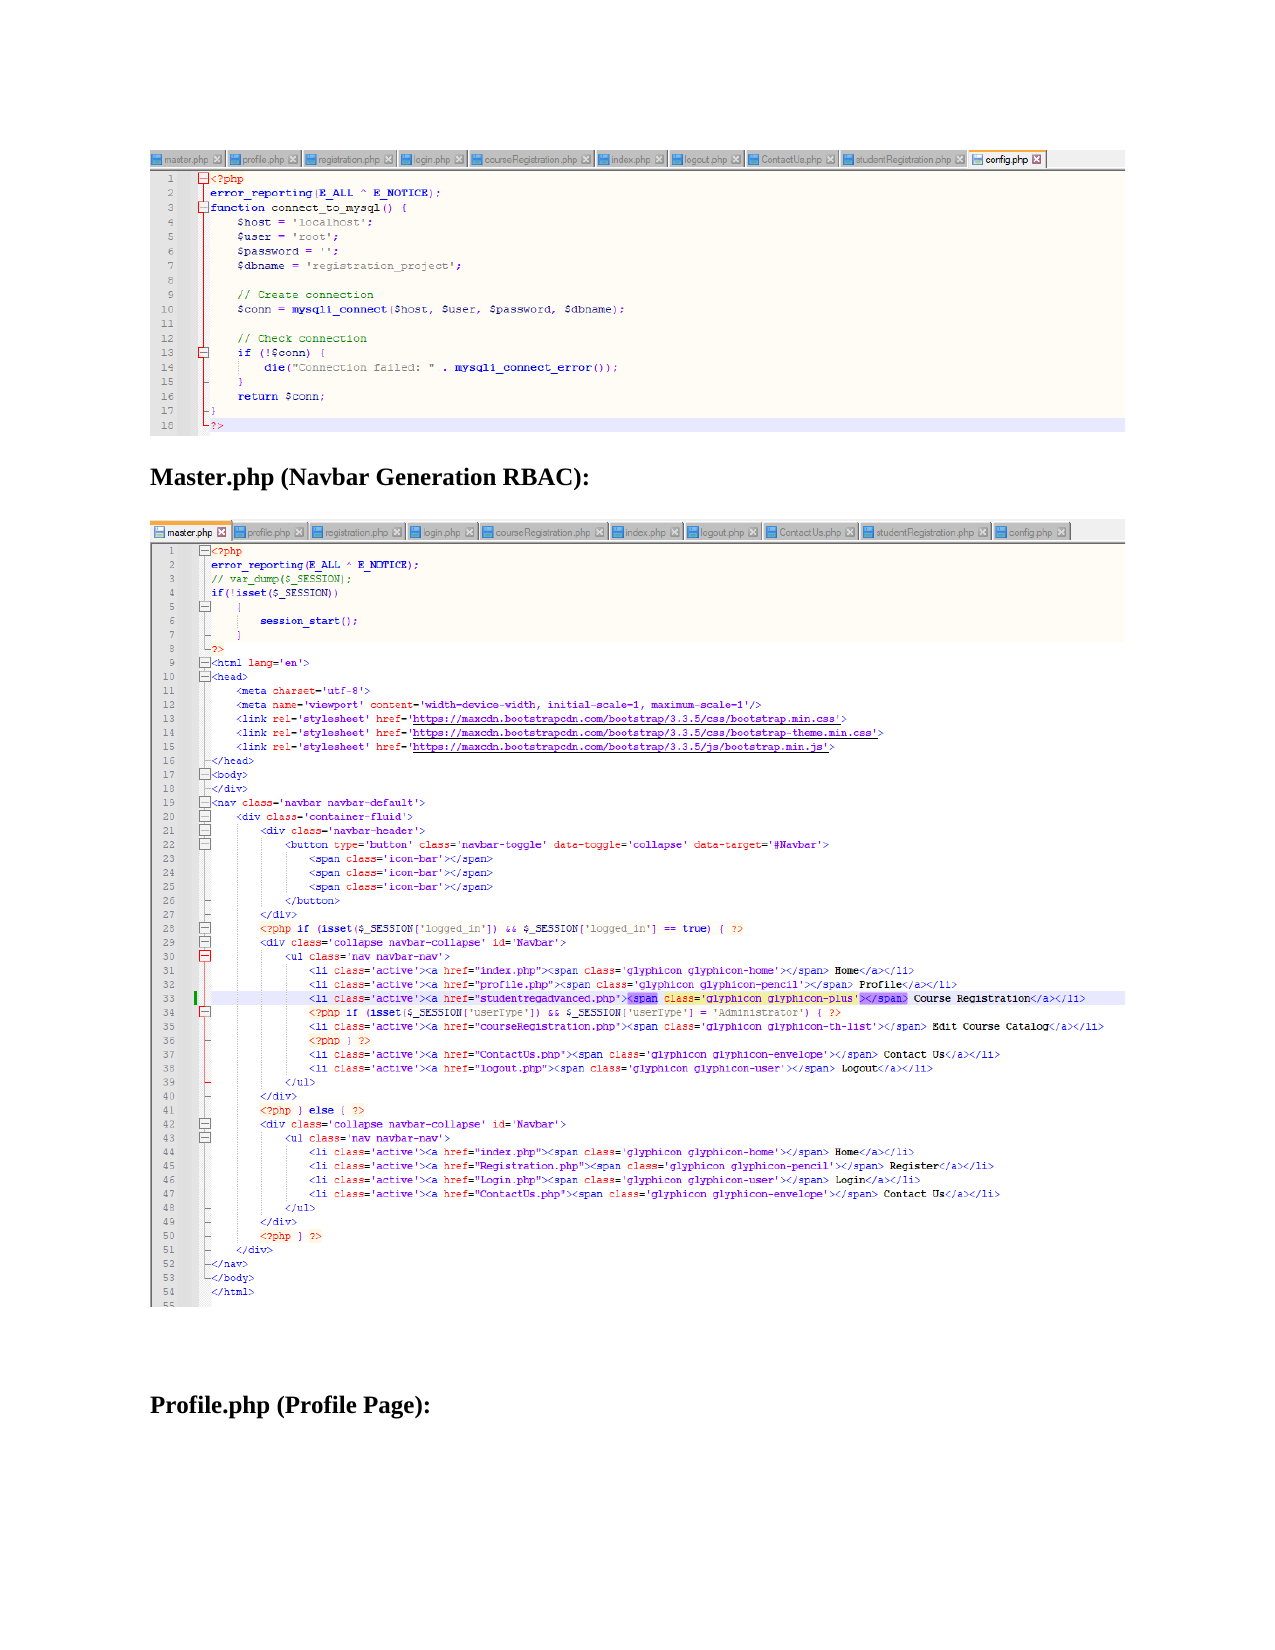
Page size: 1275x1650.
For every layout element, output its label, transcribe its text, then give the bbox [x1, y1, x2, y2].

text Master.php (Navbar Generation RBAC): [150, 462, 1125, 491]
picture [150, 519, 1125, 1307]
text Profile.php (Profile Page): [150, 1391, 1125, 1419]
picture [150, 150, 1125, 436]
